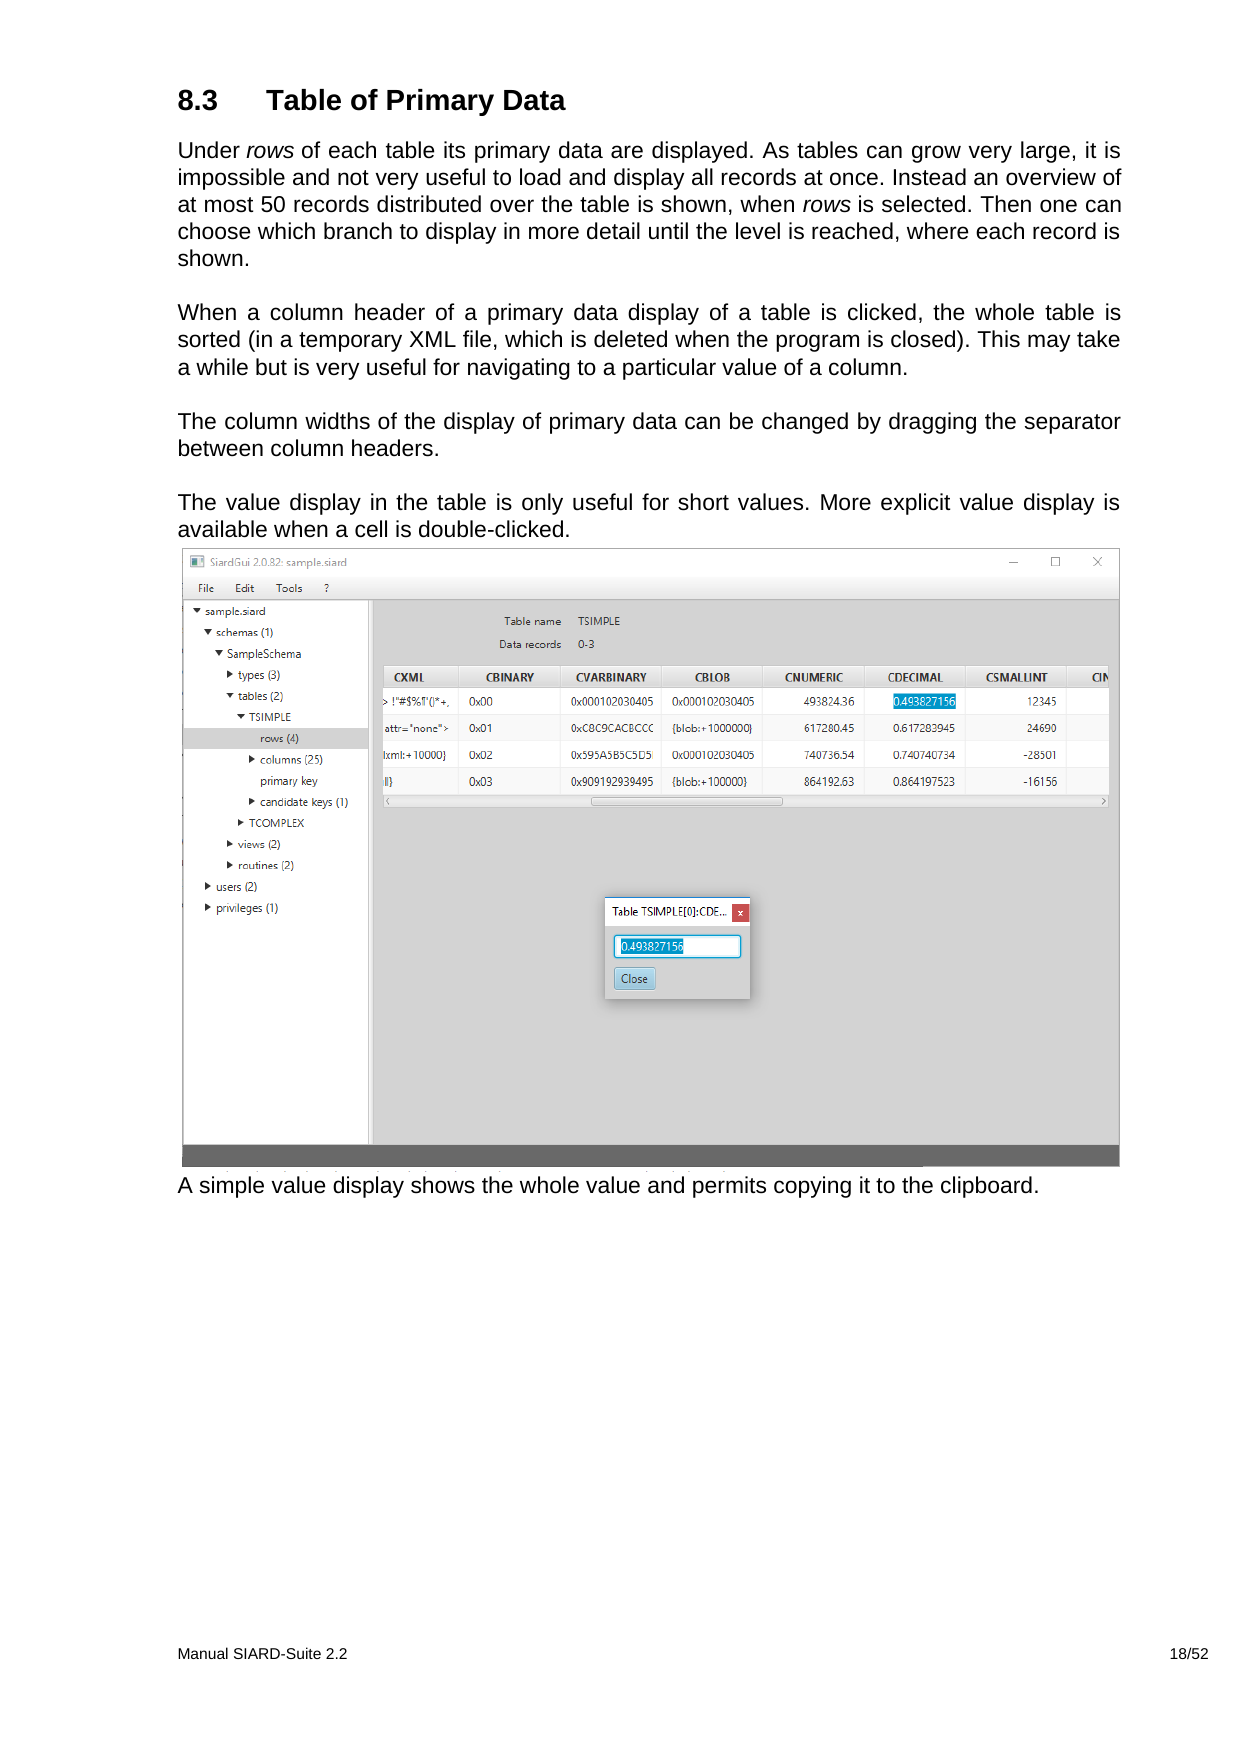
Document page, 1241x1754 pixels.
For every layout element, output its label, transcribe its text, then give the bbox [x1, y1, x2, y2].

text The value display in the table is only useful for short values. More explicit value display is available when a cell is double-clicked. [177, 488, 1122, 542]
picture [177, 542, 1123, 1172]
text Under rows of each table its primary data are displayed. As tables can grow very large, it is impossible and not very useful to load and display all records at once. Instead an overview of at most 50 records distributed over the table is shown, when rows is selected. Then one can choose which branch to display in more detail until the level is reached, where each record is shown. [177, 136, 1122, 271]
text When a column header of a primary data display of a table is clicked, the whole table is sorted (in a temporary XML file, which is deleted when the program is closed). This may take a while but is very useful for navigating to a particular value of a column. [177, 298, 1122, 380]
text A simple value display shows the whole value and permits copying it to the clipboard. [177, 1172, 1122, 1199]
text The column widths of the display of primary data can be changed by dragging the separator between column headers. [177, 407, 1122, 461]
subtitle Table of Primary Data [177, 83, 1122, 117]
